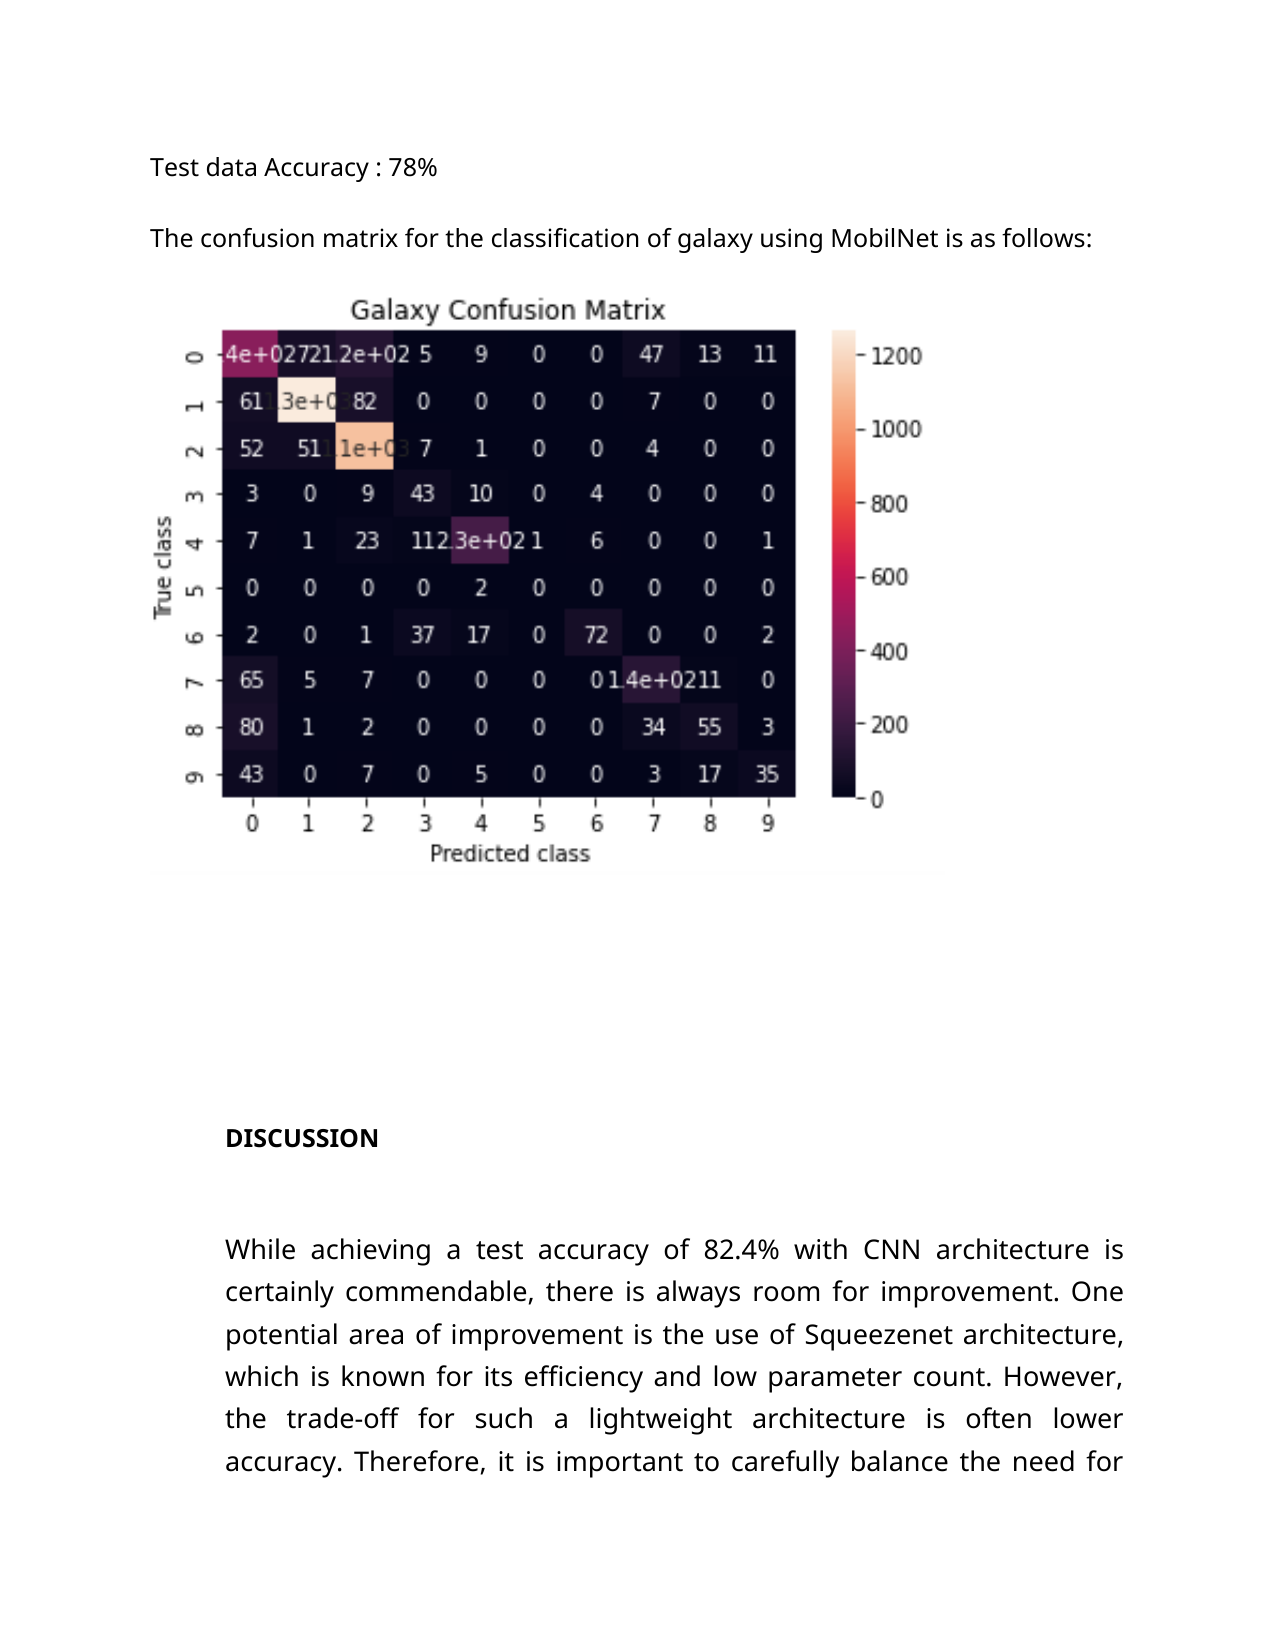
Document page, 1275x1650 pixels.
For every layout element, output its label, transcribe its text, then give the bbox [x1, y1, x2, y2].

text Test data Accuracy : 78% [150, 150, 1125, 184]
picture [150, 290, 946, 875]
text The confusion matrix for the classification of galaxy using MobilNet is as follows: [150, 220, 1125, 254]
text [225, 1230, 1125, 1479]
text DISCUSSION [150, 1121, 1125, 1155]
